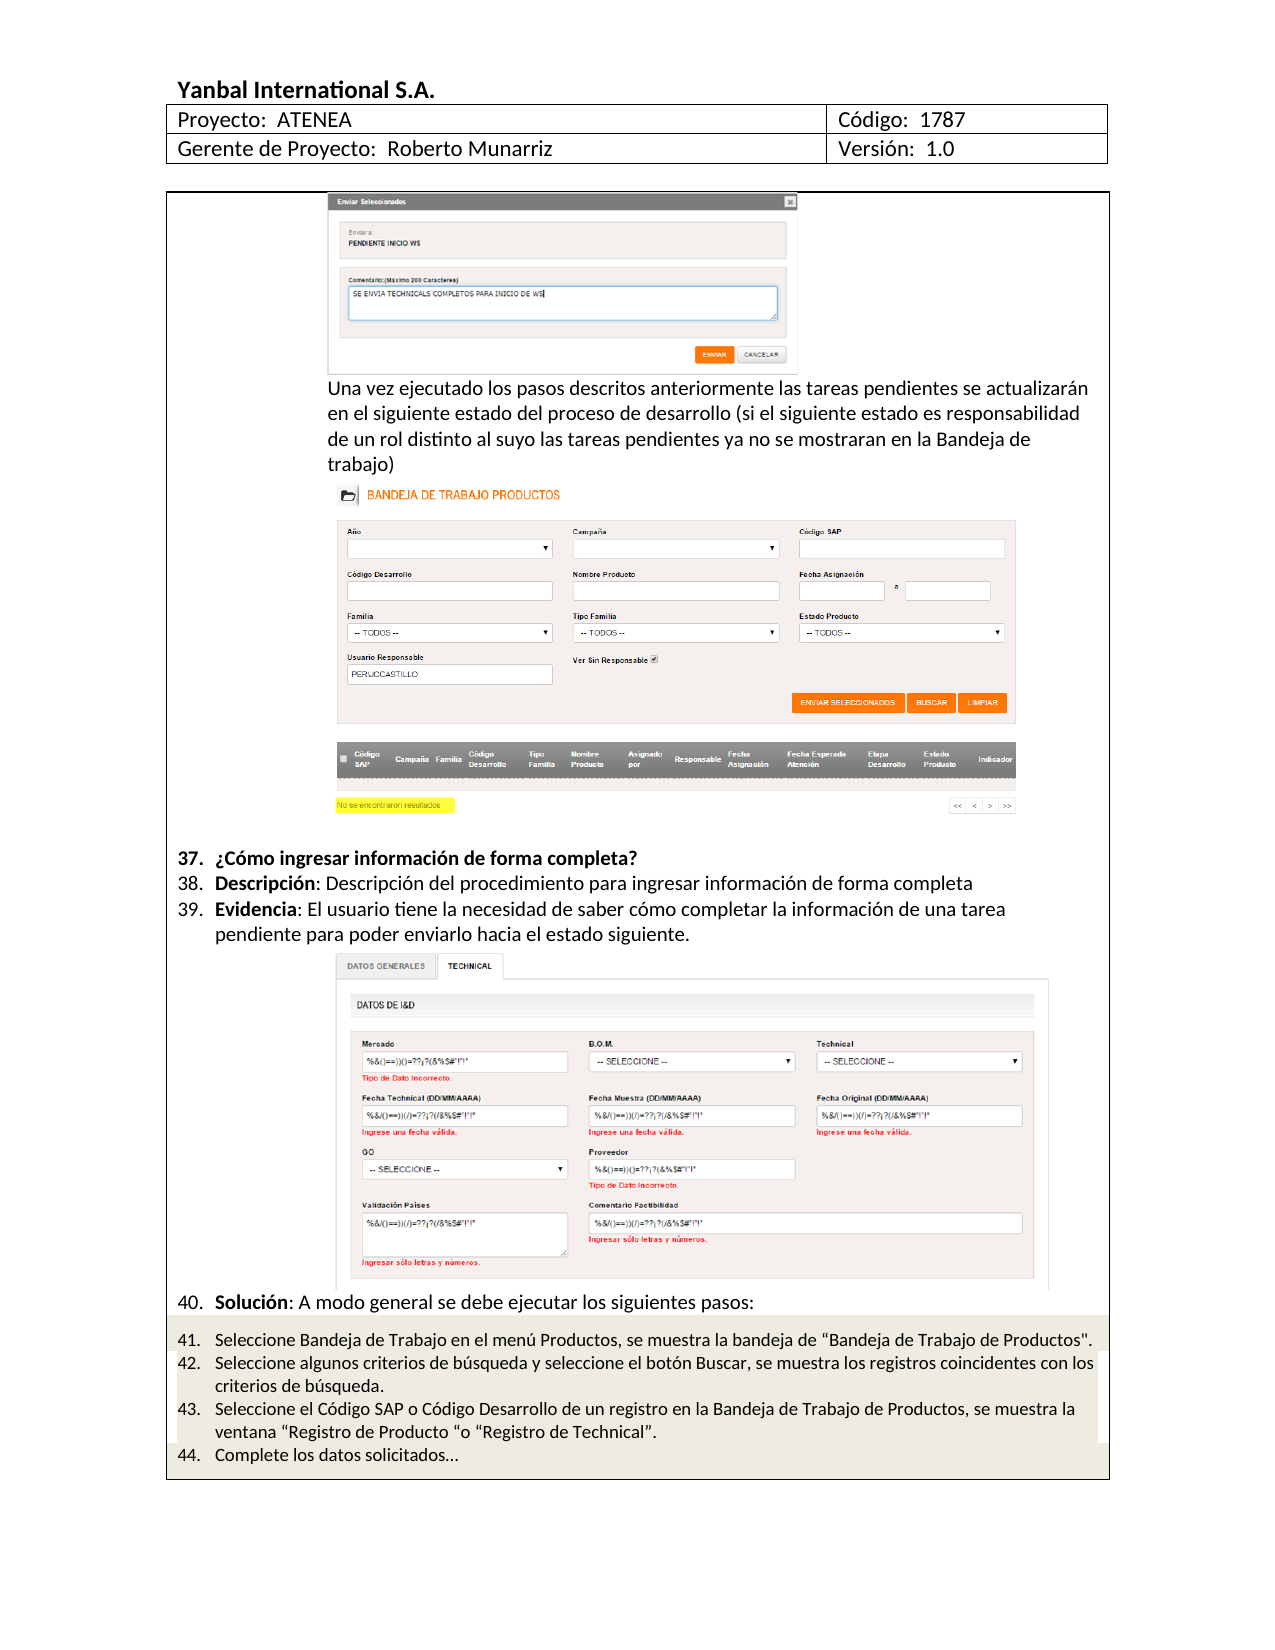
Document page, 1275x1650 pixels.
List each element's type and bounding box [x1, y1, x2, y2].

picture [327, 192, 798, 375]
table_cell [167, 193, 1109, 1315]
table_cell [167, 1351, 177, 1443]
picture [327, 476, 1026, 820]
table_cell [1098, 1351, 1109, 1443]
picture [327, 946, 1060, 1290]
